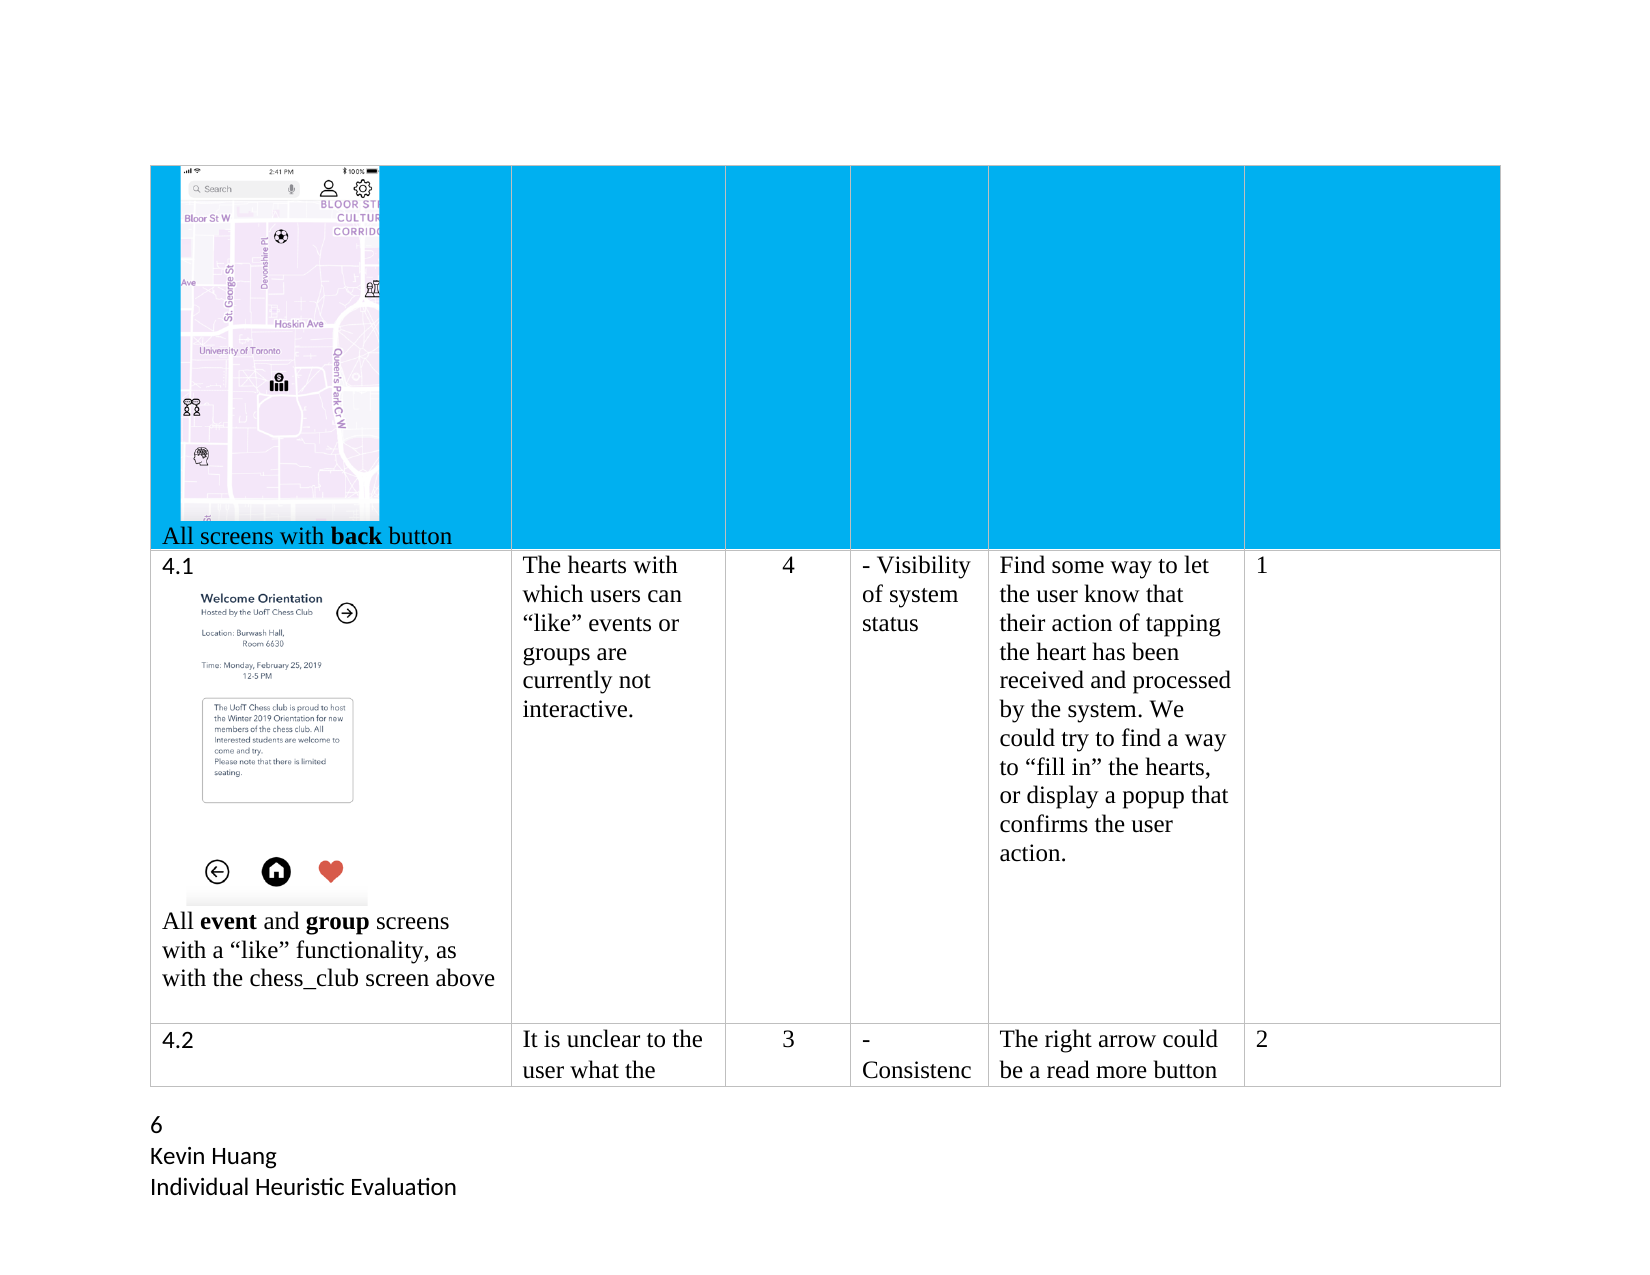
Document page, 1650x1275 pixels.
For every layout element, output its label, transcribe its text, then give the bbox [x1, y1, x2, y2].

table_cell The hearts with which users can “like” events or groups are currently not interactive. [512, 551, 725, 1023]
table_cell 3 [726, 1024, 850, 1086]
table_cell 1 [1245, 166, 1500, 549]
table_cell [851, 166, 988, 549]
table_cell - Visibility of system status [851, 551, 988, 1023]
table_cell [512, 1024, 725, 1086]
table_cell 2 [726, 166, 850, 549]
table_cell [851, 1024, 988, 1086]
table_cell 1 [1245, 551, 1500, 1023]
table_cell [989, 166, 1244, 549]
table_cell 4 [726, 551, 850, 1023]
table_cell 2 [1245, 1024, 1500, 1086]
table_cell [151, 1024, 511, 1086]
table_cell Find some way to let the user know that their action of tapping the heart has been received and processed by the system. We could try to find a way to “fill in” the hearts, or display a popup that confirms the user action. [989, 551, 1244, 1023]
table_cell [989, 1024, 1244, 1086]
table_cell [151, 166, 511, 549]
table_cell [512, 166, 725, 549]
table_cell 4.1 All event and group screens with a “like” functionality, as with the chess_club screen above [151, 551, 511, 1023]
